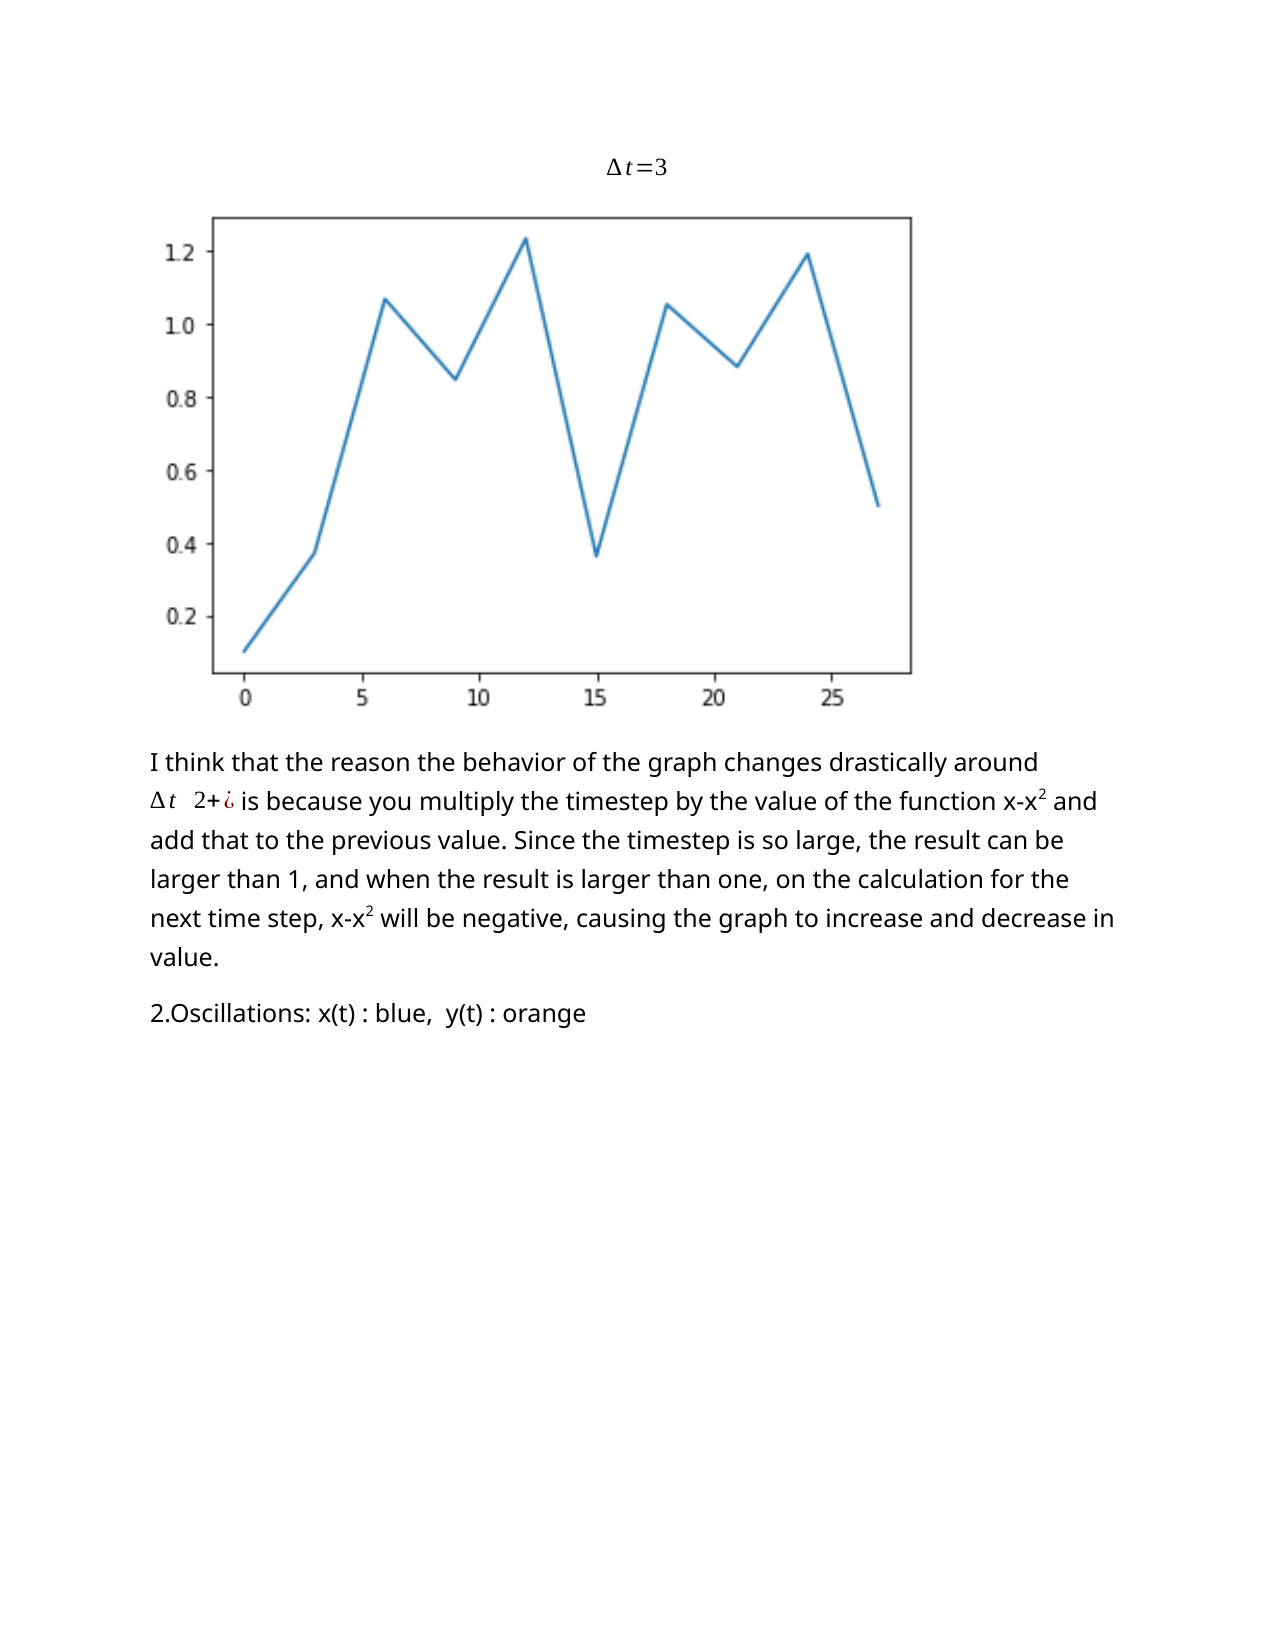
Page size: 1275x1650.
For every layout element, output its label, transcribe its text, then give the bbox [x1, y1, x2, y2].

text 2.Oscillations: x(t) : blue, y(t) : orange [150, 996, 1125, 1030]
picture [150, 205, 925, 723]
text I think that the reason the behavior of the graph changes drastically around is because you multiply the timestep by the value of the function x-x2 and add that to the previous value. Since the timestep is so large, the result can be larger than 1, and when the result is larger than one, on the calculation for the next time step, x-x2 will be negative, causing the graph to increase and decrease in value. [150, 744, 1125, 974]
